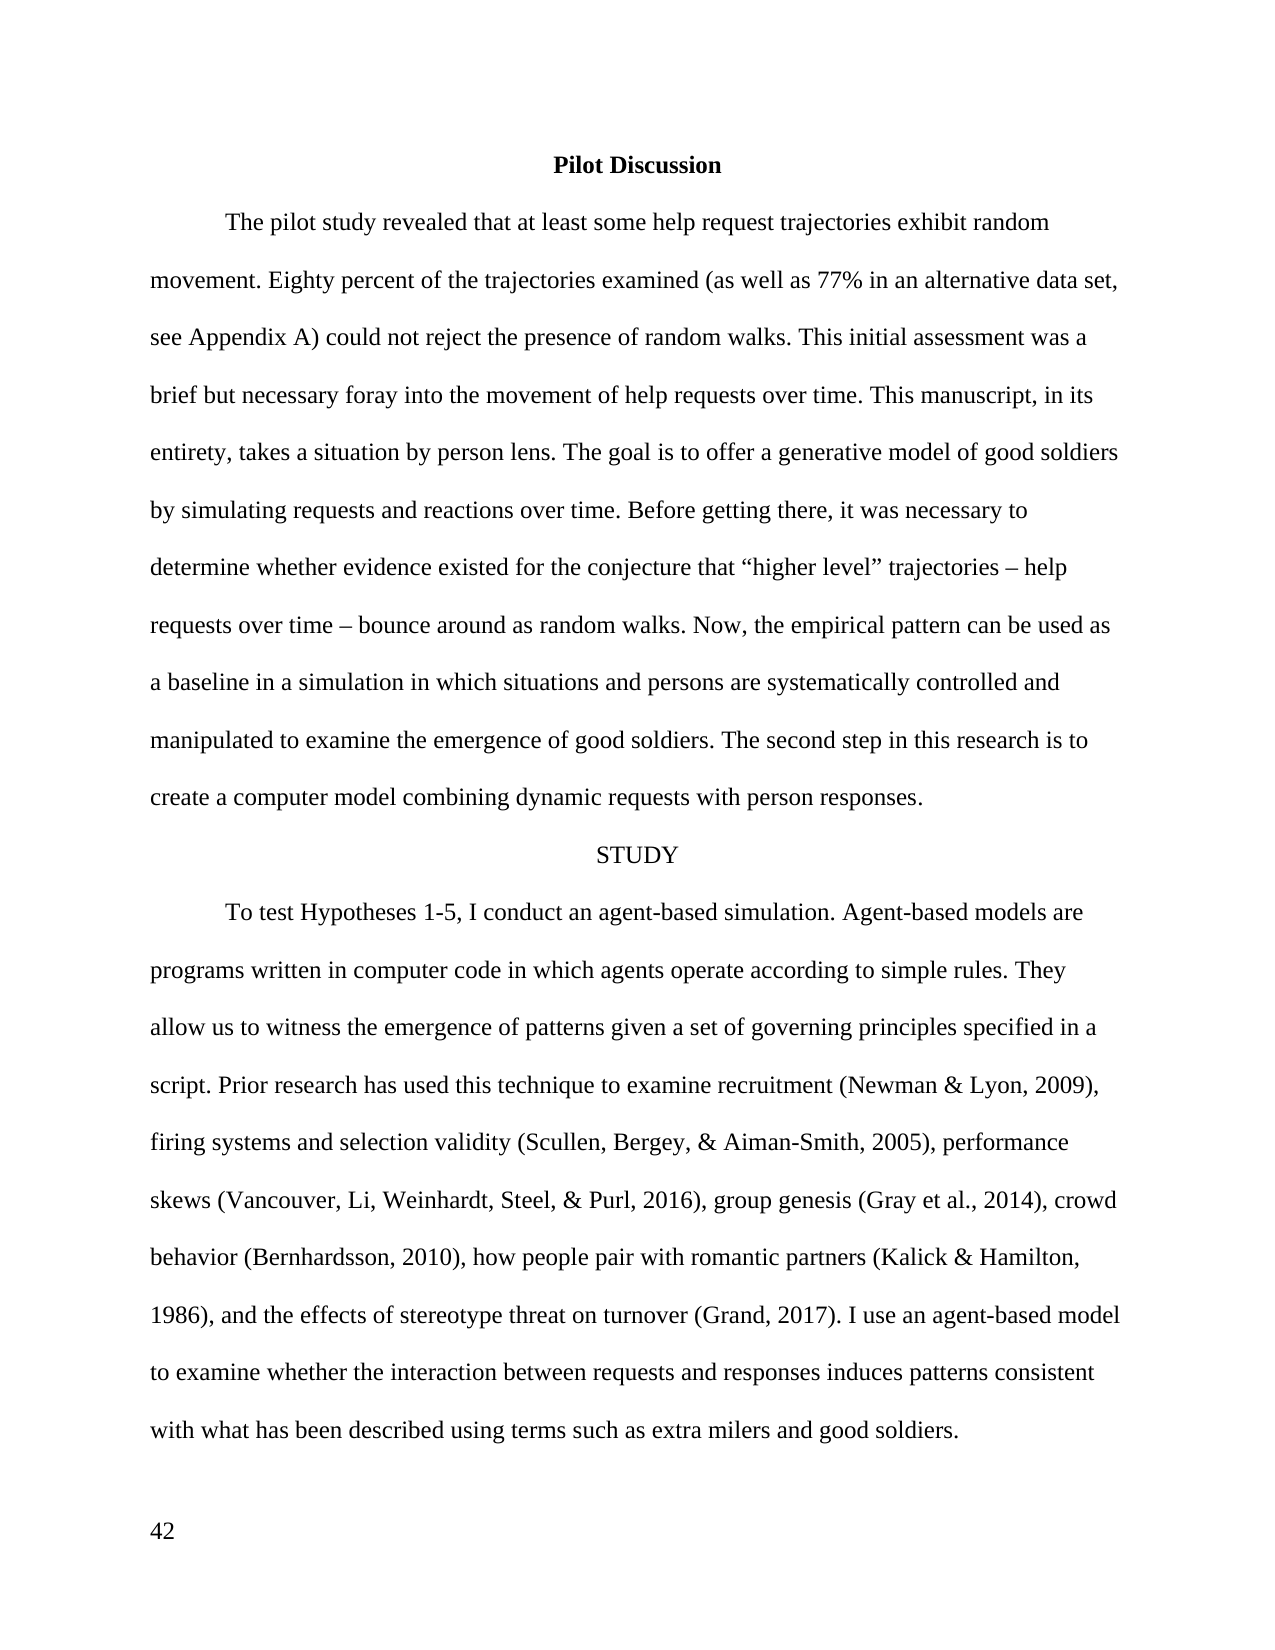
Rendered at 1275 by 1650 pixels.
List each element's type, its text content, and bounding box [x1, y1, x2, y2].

text The pilot study revealed that at least some help request trajectories exhibit random movement. Eighty percent of the trajectories examined (as well as 77% in an alternative data set, see Appendix A) could not reject the presence of random walks. This initial assessment was a brief but necessary foray into the movement of help requests over time. This manuscript, in its entirety, takes a situation by person lens. The goal is to offer a generative model of good soldiers by simulating requests and reactions over time. Before getting there, it was necessary to determine whether evidence existed for the conjecture that “higher level” trajectories – help requests over time – bounce around as random walks. Now, the empirical pattern can be used as a baseline in a simulation in which situations and persons are systematically controlled and manipulated to examine the emergence of good soldiers. The second step in this research is to create a computer model combining dynamic requests with person responses. [150, 207, 1125, 811]
text To test Hypotheses 1-5, I conduct an agent-based simulation. Agent-based models are programs written in computer code in which agents operate according to simple rules. They allow us to witness the emergence of patterns given a set of governing principles specified in a script. Prior research has used this technique to examine recruitment (Newman & Lyon, 2009), firing systems and selection validity (Scullen, Bergey, & Aiman-Smith, 2005), performance skews (Vancouver, Li, Weinhardt, Steel, & Purl, 2016), group genesis (Gray et al., 2014), crowd behavior (Bernhardsson, 2010), how people pair with romantic partners (Kalick & Hamilton, 1986), and the effects of stereotype threat on turnover (Grand, 2017). I use an agent-based model to examine whether the interaction between requests and responses induces patterns consistent with what has been described using terms such as extra milers and good soldiers. [150, 897, 1125, 1444]
subtitle Pilot Discussion [150, 150, 1125, 179]
subtitle STUDY [150, 840, 1125, 869]
